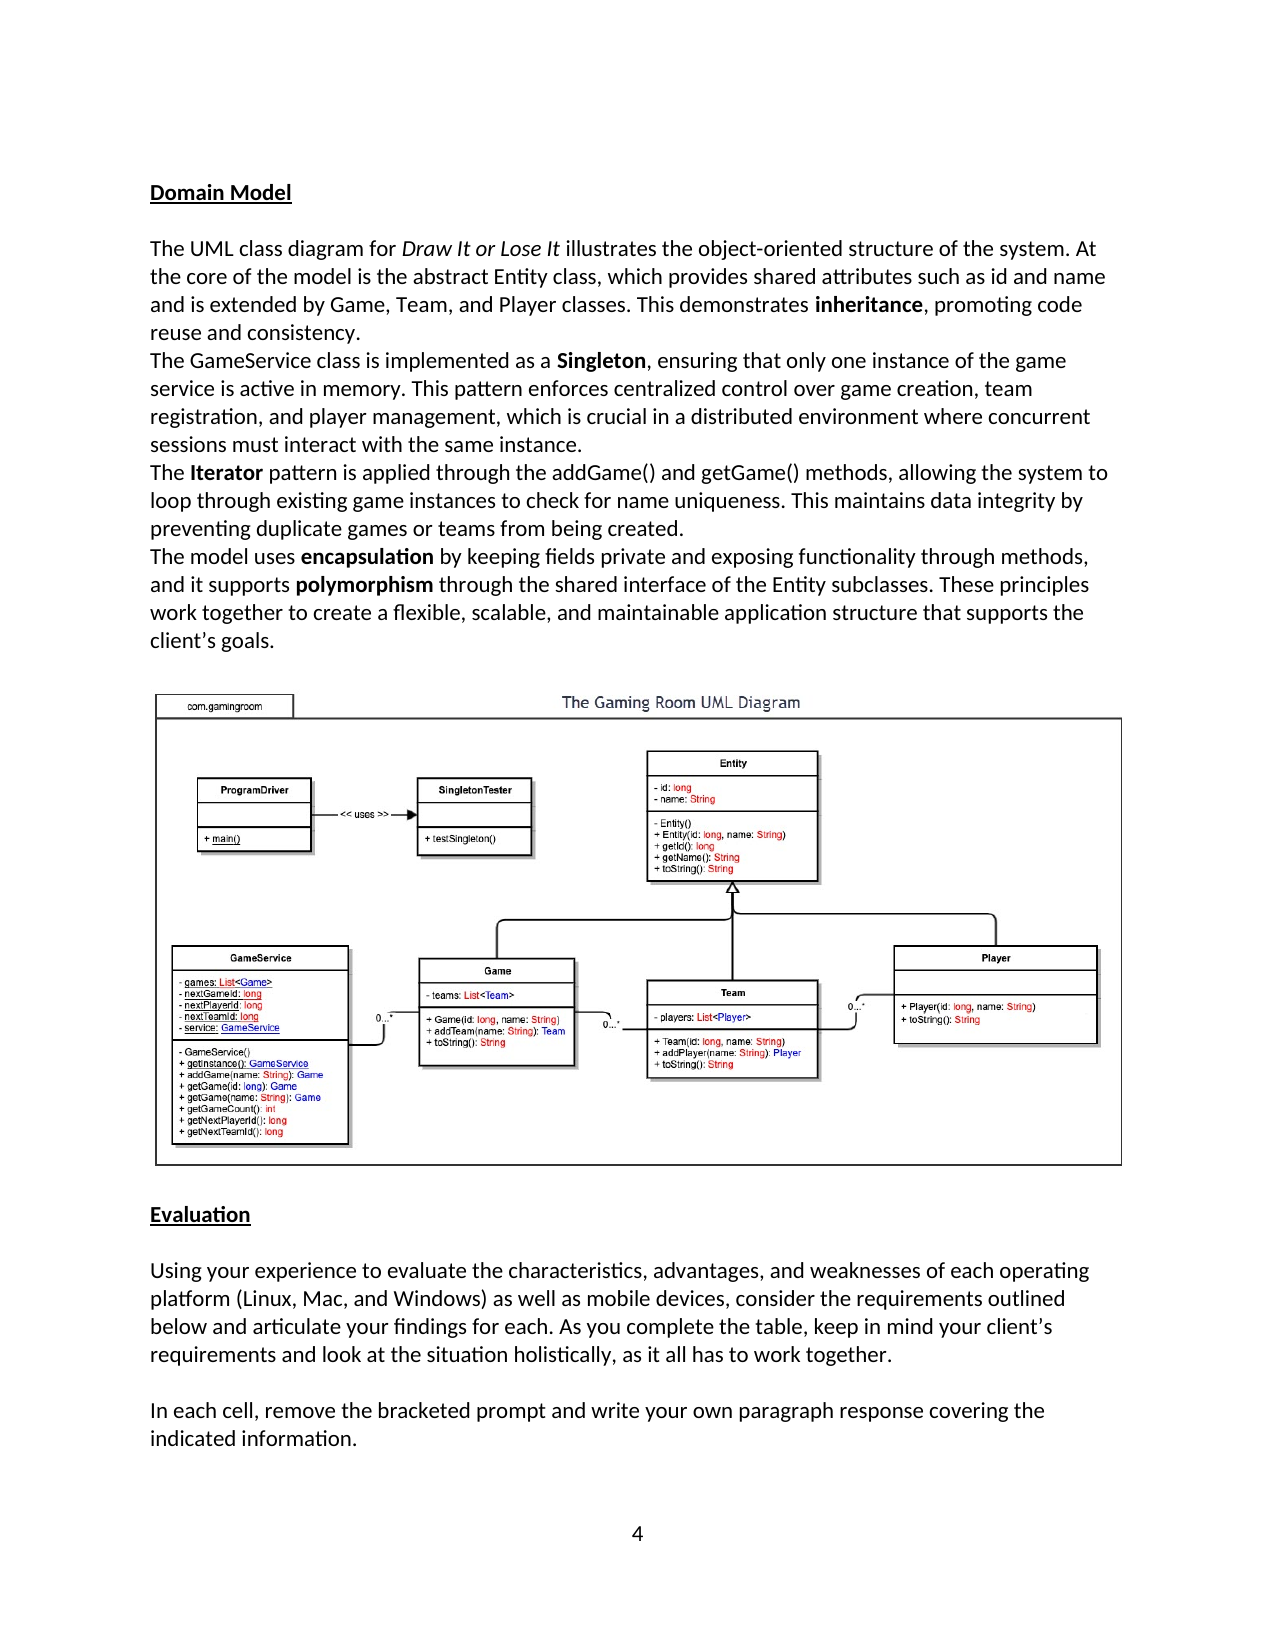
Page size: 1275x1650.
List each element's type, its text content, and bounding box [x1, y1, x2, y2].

text In each cell, remove the bracketed prompt and write your own paragraph response covering the indicated information. [150, 1396, 1125, 1452]
text The UML class diagram for Draw It or Lose It illustrates the object-oriented structure of the system. At the core of the model is the abstract Entity class, which provides shared attributes such as id and name and is extended by Game, Team, and Player classes. This demonstrates inheritance, promoting code reuse and consistency. [150, 234, 1125, 346]
picture [150, 682, 1125, 1172]
text The Iterator pattern is applied through the addGame() and getGame() methods, allowing the system to loop through existing game instances to check for name uniqueness. This maintains data integrity by preventing duplicate games or teams from being created. [150, 458, 1125, 542]
subtitle Domain Model [150, 178, 1125, 206]
subtitle Evaluation [150, 1200, 1125, 1228]
text Using your experience to evaluate the characteristics, advantages, and weaknesses of each operating platform (Linux, Mac, and Windows) as well as mobile devices, consider the requirements outlined below and articulate your findings for each. As you complete the table, keep in mind your client’s requirements and look at the situation holistically, as it all has to work together. [150, 1256, 1125, 1368]
text The GameService class is implemented as a Singleton, ensuring that only one instance of the game service is active in memory. This pattern enforces centralized control over game creation, team registration, and player management, which is crucial in a distributed environment where concurrent sessions must interact with the same instance. [150, 346, 1125, 458]
text The model uses encapsulation by keeping fields private and exposing functionality through methods, and it supports polymorphism through the shared interface of the Entity subclasses. These principles work together to create a flexible, scalable, and maintainable application structure that supports the client’s goals. [150, 542, 1125, 654]
